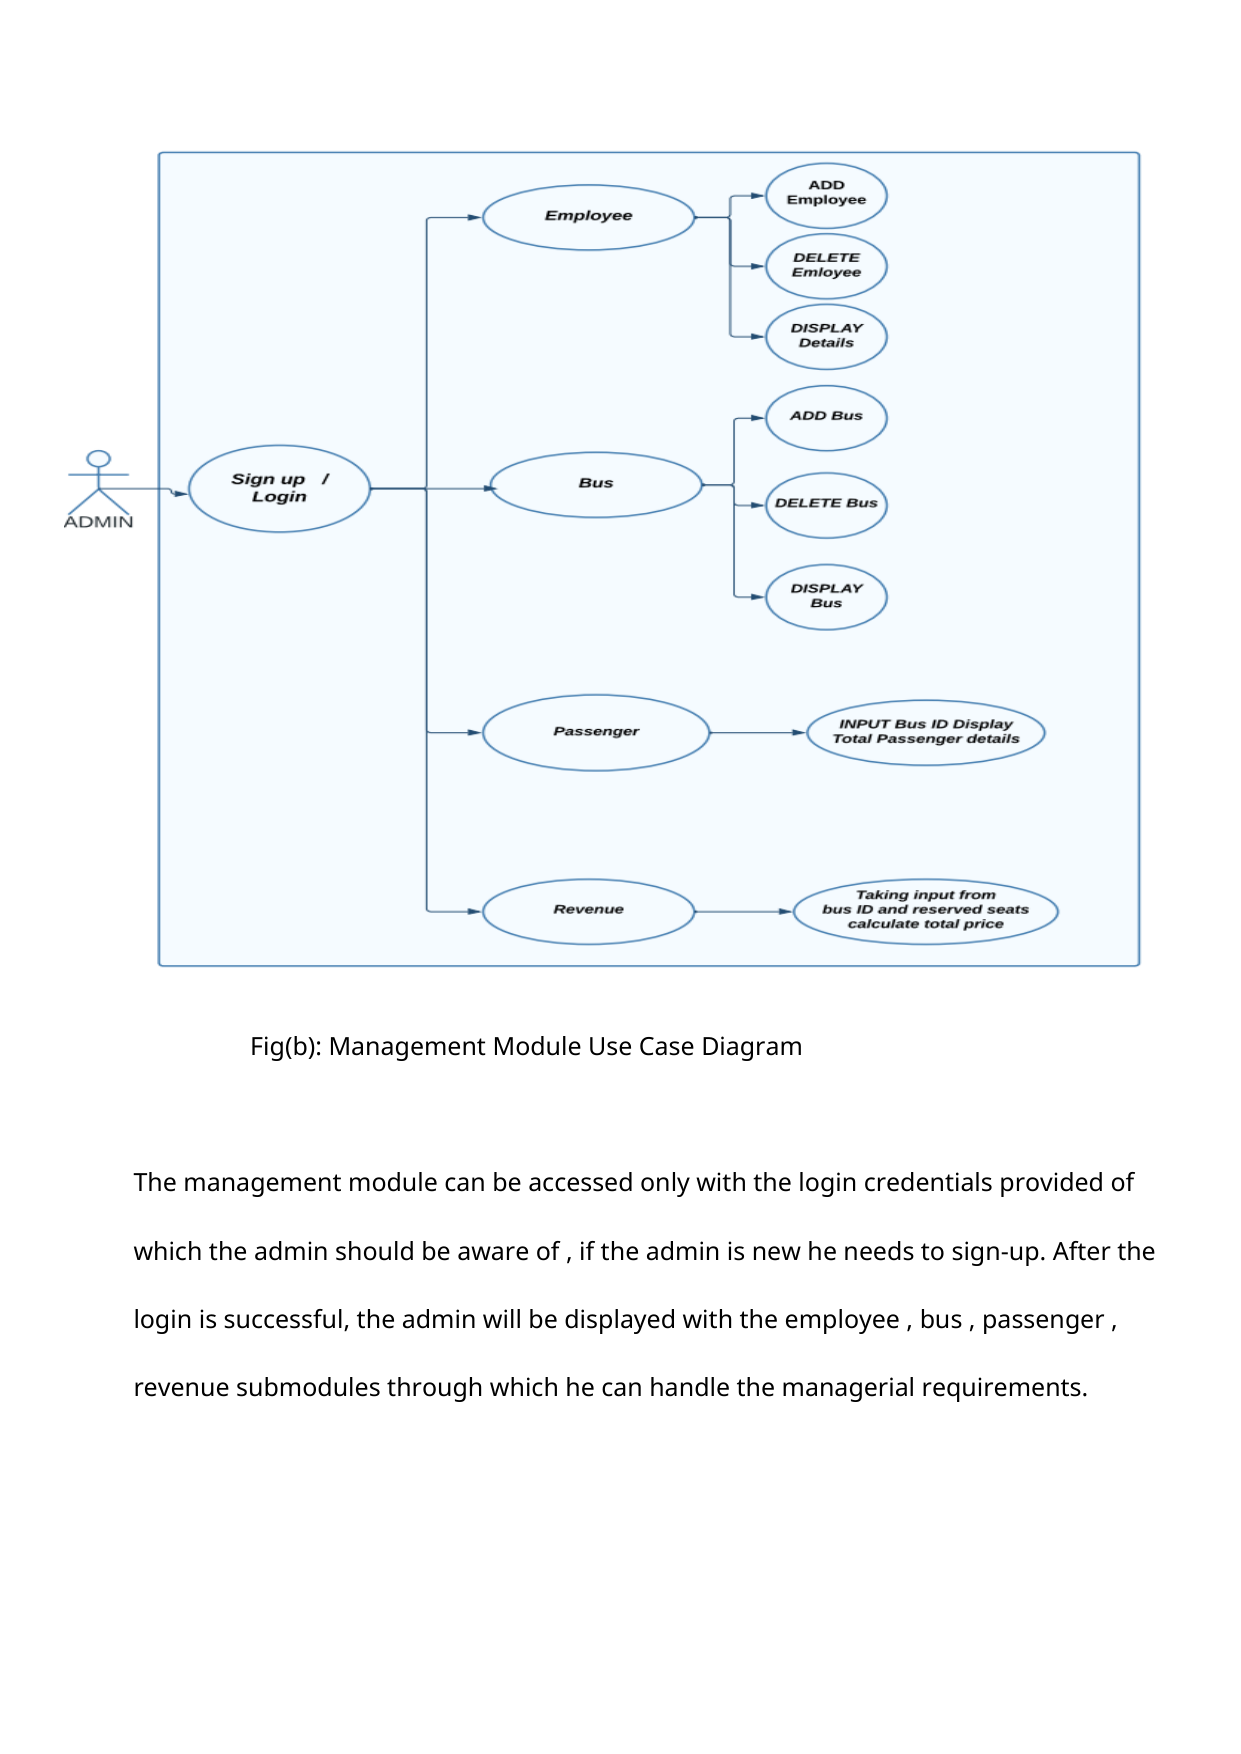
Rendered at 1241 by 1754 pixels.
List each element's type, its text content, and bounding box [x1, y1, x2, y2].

text Fig(b): Management Module Use Case Diagram [133, 995, 1169, 1063]
picture [64, 137, 1173, 995]
text The management module can be accessed only with the login credentials provided of which the admin should be aware of , if the admin is new he needs to sign-up. After the login is successful, the admin will be displayed with the employee , bus , passenger , revenue submodules through which he can handle the managerial requirements. [133, 1165, 1169, 1403]
